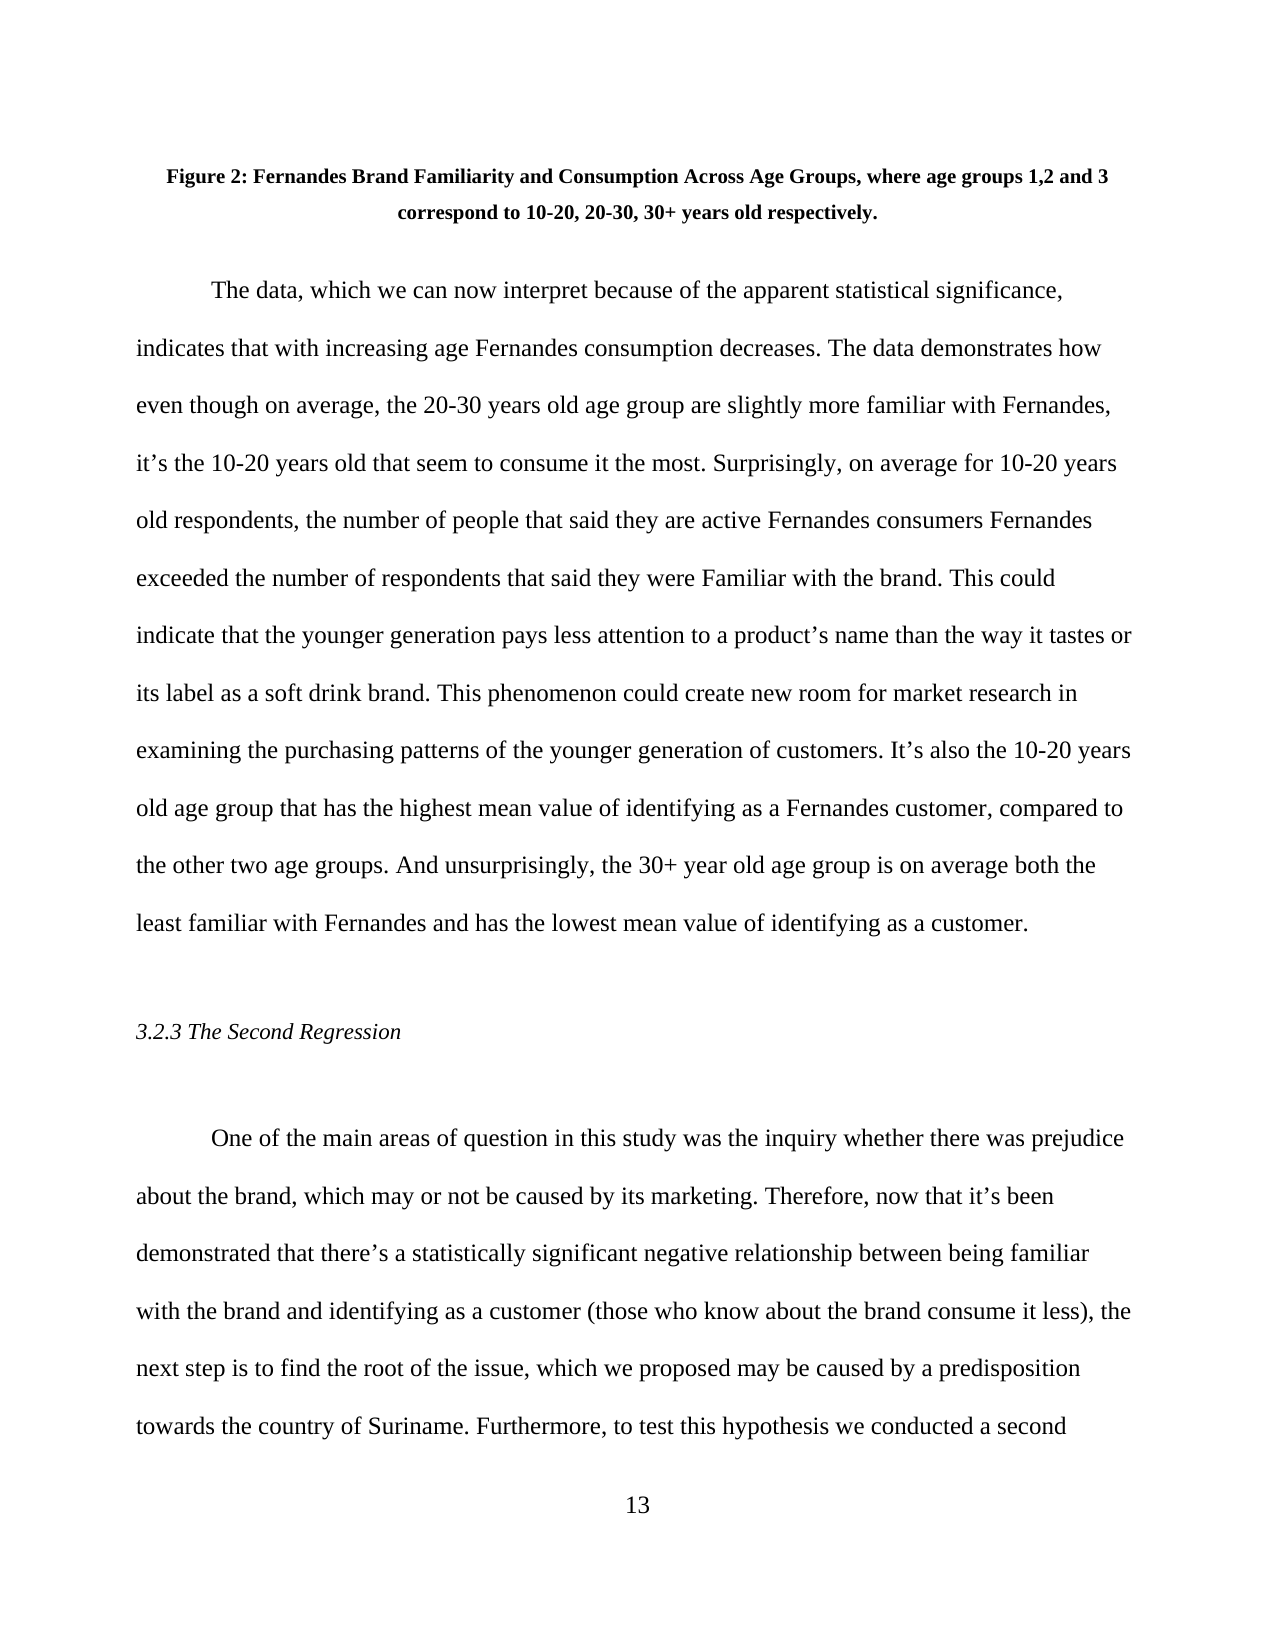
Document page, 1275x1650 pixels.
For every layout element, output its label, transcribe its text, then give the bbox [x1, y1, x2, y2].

text The data, which we can now interpret because of the apparent statistical significance, indicates that with increasing age Fernandes consumption decreases. The data demonstrates how even though on average, the 20-30 years old age group are slightly more familiar with Fernandes, it’s the 10-20 years old that seem to consume it the most. Surprisingly, on average for 10-20 years old respondents, the number of people that said they are active Fernandes consumers Fernandes exceeded the number of respondents that said they were Familiar with the brand. This could indicate that the younger generation pays less attention to a product’s name than the way it tastes or its label as a soft drink brand. This phenomenon could create new room for market research in examining the purchasing patterns of the younger generation of customers. It’s also the 10-20 years old age group that has the highest mean value of identifying as a Fernandes customer, compared to the other two age groups. And unsurprisingly, the 30+ year old age group is on average both the least familiar with Fernandes and has the lowest mean value of identifying as a customer. [136, 275, 1139, 936]
text Figure 2: Fernandes Brand Familiarity and Consumption Across Age Groups, where age groups 1,2 and 3 correspond to 10-20, 20-30, 30+ years old respectively. [136, 163, 1139, 224]
text 3.2.3 The Second Regression [136, 1018, 1139, 1044]
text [136, 1123, 1139, 1439]
